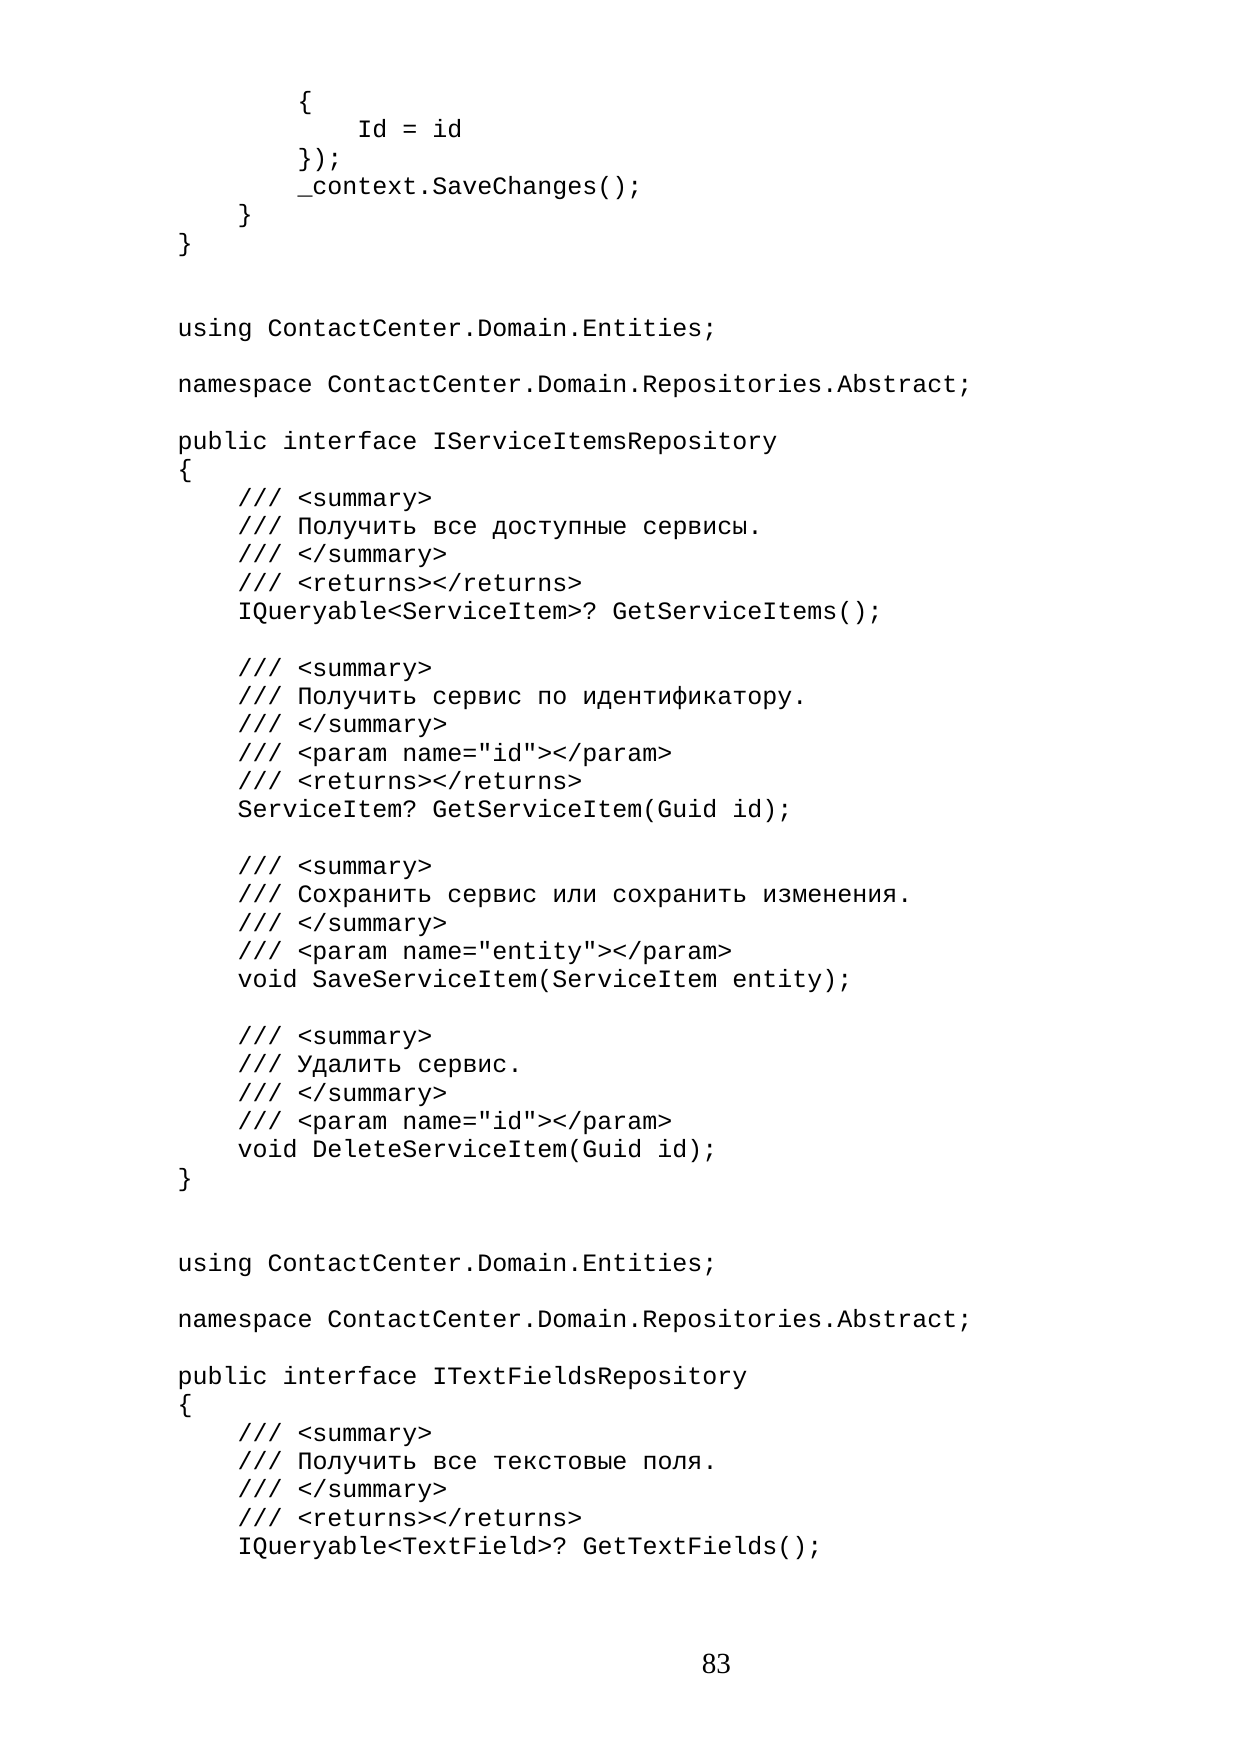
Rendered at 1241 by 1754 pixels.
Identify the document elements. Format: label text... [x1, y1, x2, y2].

text /// Сохранить сервис или сохранить изменения. [177, 882, 1181, 910]
text public interface ITextFieldsRepository [177, 1364, 1181, 1392]
text Id = id [177, 117, 1181, 145]
text } [177, 202, 1181, 230]
text /// <summary> [177, 1024, 1181, 1052]
text void SaveServiceItem(ServiceItem entity); [177, 967, 1181, 995]
text /// <returns></returns> [177, 570, 1181, 599]
text /// Получить все доступные сервисы. [177, 514, 1181, 542]
text /// </summary> [177, 1080, 1181, 1109]
text using ContactCenter.Domain.Entities; [177, 1250, 1181, 1279]
text /// </summary> [177, 712, 1181, 740]
text public interface IServiceItemsRepository [177, 429, 1181, 457]
text /// <summary> [177, 655, 1181, 684]
text /// <param name="id"></param> [177, 1109, 1181, 1137]
text { [177, 89, 1181, 117]
text IQueryable<TextField>? GetTextFields(); [177, 1534, 1181, 1562]
text ServiceItem? GetServiceItem(Guid id); [177, 797, 1181, 825]
text void DeleteServiceItem(Guid id); [177, 1137, 1181, 1165]
text /// </summary> [177, 542, 1181, 570]
text { [177, 1392, 1181, 1420]
text _context.SaveChanges(); [177, 174, 1181, 202]
text /// </summary> [177, 1477, 1181, 1505]
text IQueryable<ServiceItem>? GetServiceItems(); [177, 599, 1181, 627]
text /// Получить сервис по идентификатору. [177, 684, 1181, 712]
text namespace ContactCenter.Domain.Repositories.Abstract; [177, 1307, 1181, 1335]
text /// <summary> [177, 854, 1181, 882]
text /// <summary> [177, 485, 1181, 514]
text /// <param name="id"></param> [177, 740, 1181, 769]
text } [177, 230, 1181, 259]
text using ContactCenter.Domain.Entities; [177, 315, 1181, 344]
text { [177, 457, 1181, 485]
text /// <summary> [177, 1420, 1181, 1449]
text /// <param name="entity"></param> [177, 939, 1181, 967]
text } [177, 1165, 1181, 1194]
text /// <returns></returns> [177, 1505, 1181, 1534]
text /// Удалить сервис. [177, 1052, 1181, 1080]
text namespace ContactCenter.Domain.Repositories.Abstract; [177, 372, 1181, 400]
text /// Получить все текстовые поля. [177, 1449, 1181, 1477]
text }); [177, 145, 1181, 174]
text /// <returns></returns> [177, 769, 1181, 797]
text /// </summary> [177, 910, 1181, 939]
